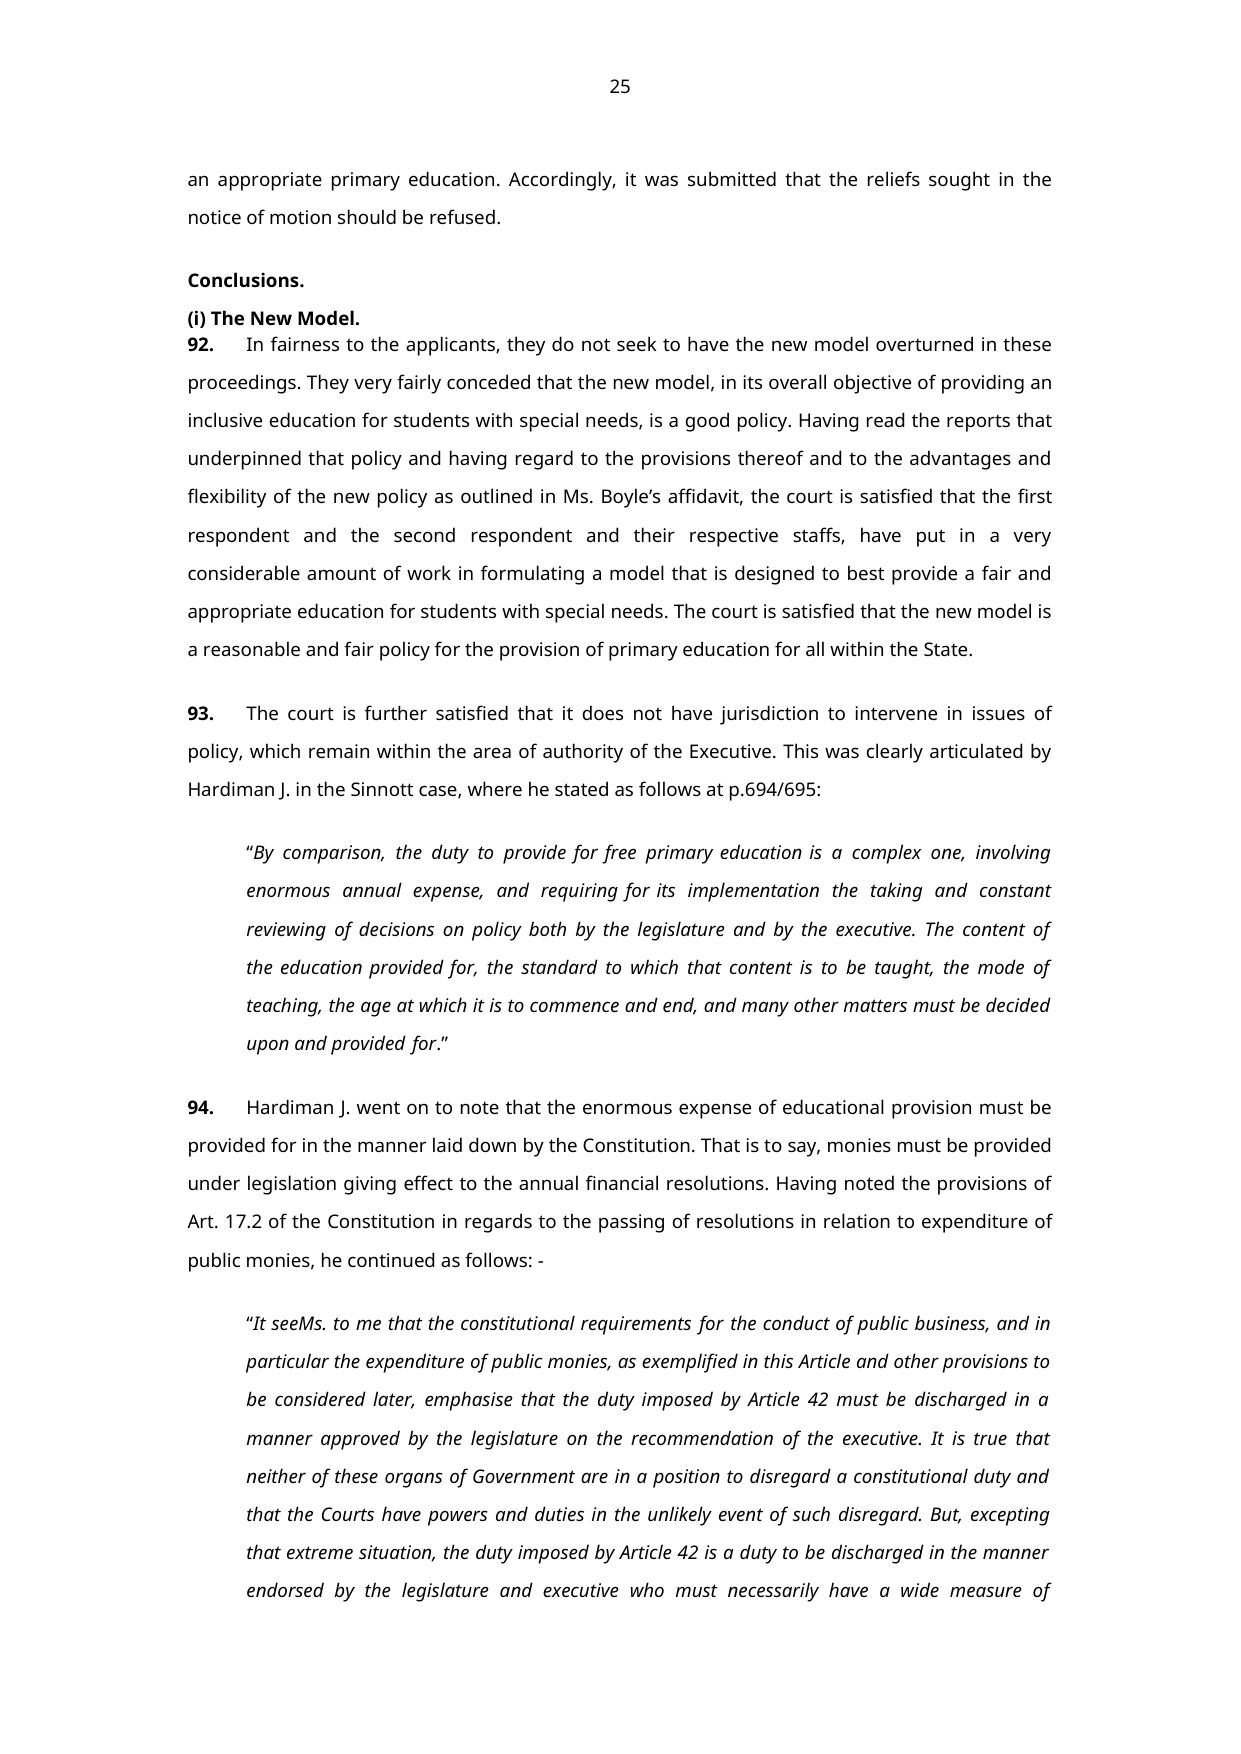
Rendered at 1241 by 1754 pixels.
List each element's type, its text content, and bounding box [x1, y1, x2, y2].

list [246, 1310, 1053, 1603]
list “By comparison, the duty to provide for free primary education is a complex one, involving enormous annual expense, and requiring for its implementation the taking and constant reviewing of decisions on policy both by the legislature and by the executive. The content of the education provided for, the standard to which that content is to be taught, the mode of teaching, the age at which it is to commence and end, and many other matters must be decided upon and provided for.” [246, 839, 1053, 1056]
text Hardiman J. went on to note that the enormous expense of educational provision must be provided for in the manner laid down by the Constitution. That is to say, monies must be provided under legislation giving effect to the annual financial resolutions. Having noted the provisions of Art. 17.2 of the Constitution in regards to the passing of resolutions in relation to expenditure of public monies, he continued as follows: - [187, 1094, 1053, 1272]
subtitle Conclusions. [187, 267, 1053, 293]
text The court is further satisfied that it does not have jurisdiction to intervene in issues of policy, which remain within the area of authority of the Executive. This was clearly articulated by Hardiman J. in the Sinnott case, where he stated as follows at p.694/695: [187, 700, 1053, 802]
text In fairness to the applicants, they do not seek to have the new model overturned in these proceedings. They very fairly conceded that the new model, in its overall objective of providing an inclusive education for students with special needs, is a good policy. Having read the reports that underpinned that policy and having regard to the provisions thereof and to the advantages and flexibility of the new policy as outlined in Ms. Boyle’s affidavit, the court is satisfied that the first respondent and the second respondent and their respective staffs, have put in a very considerable amount of work in formulating a model that is designed to best provide a fair and appropriate education for students with special needs. The court is satisfied that the new model is a reasonable and fair policy for the provision of primary education for all within the State. [187, 331, 1053, 662]
subtitle (i) The New Model. [187, 305, 1053, 331]
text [187, 166, 1053, 229]
